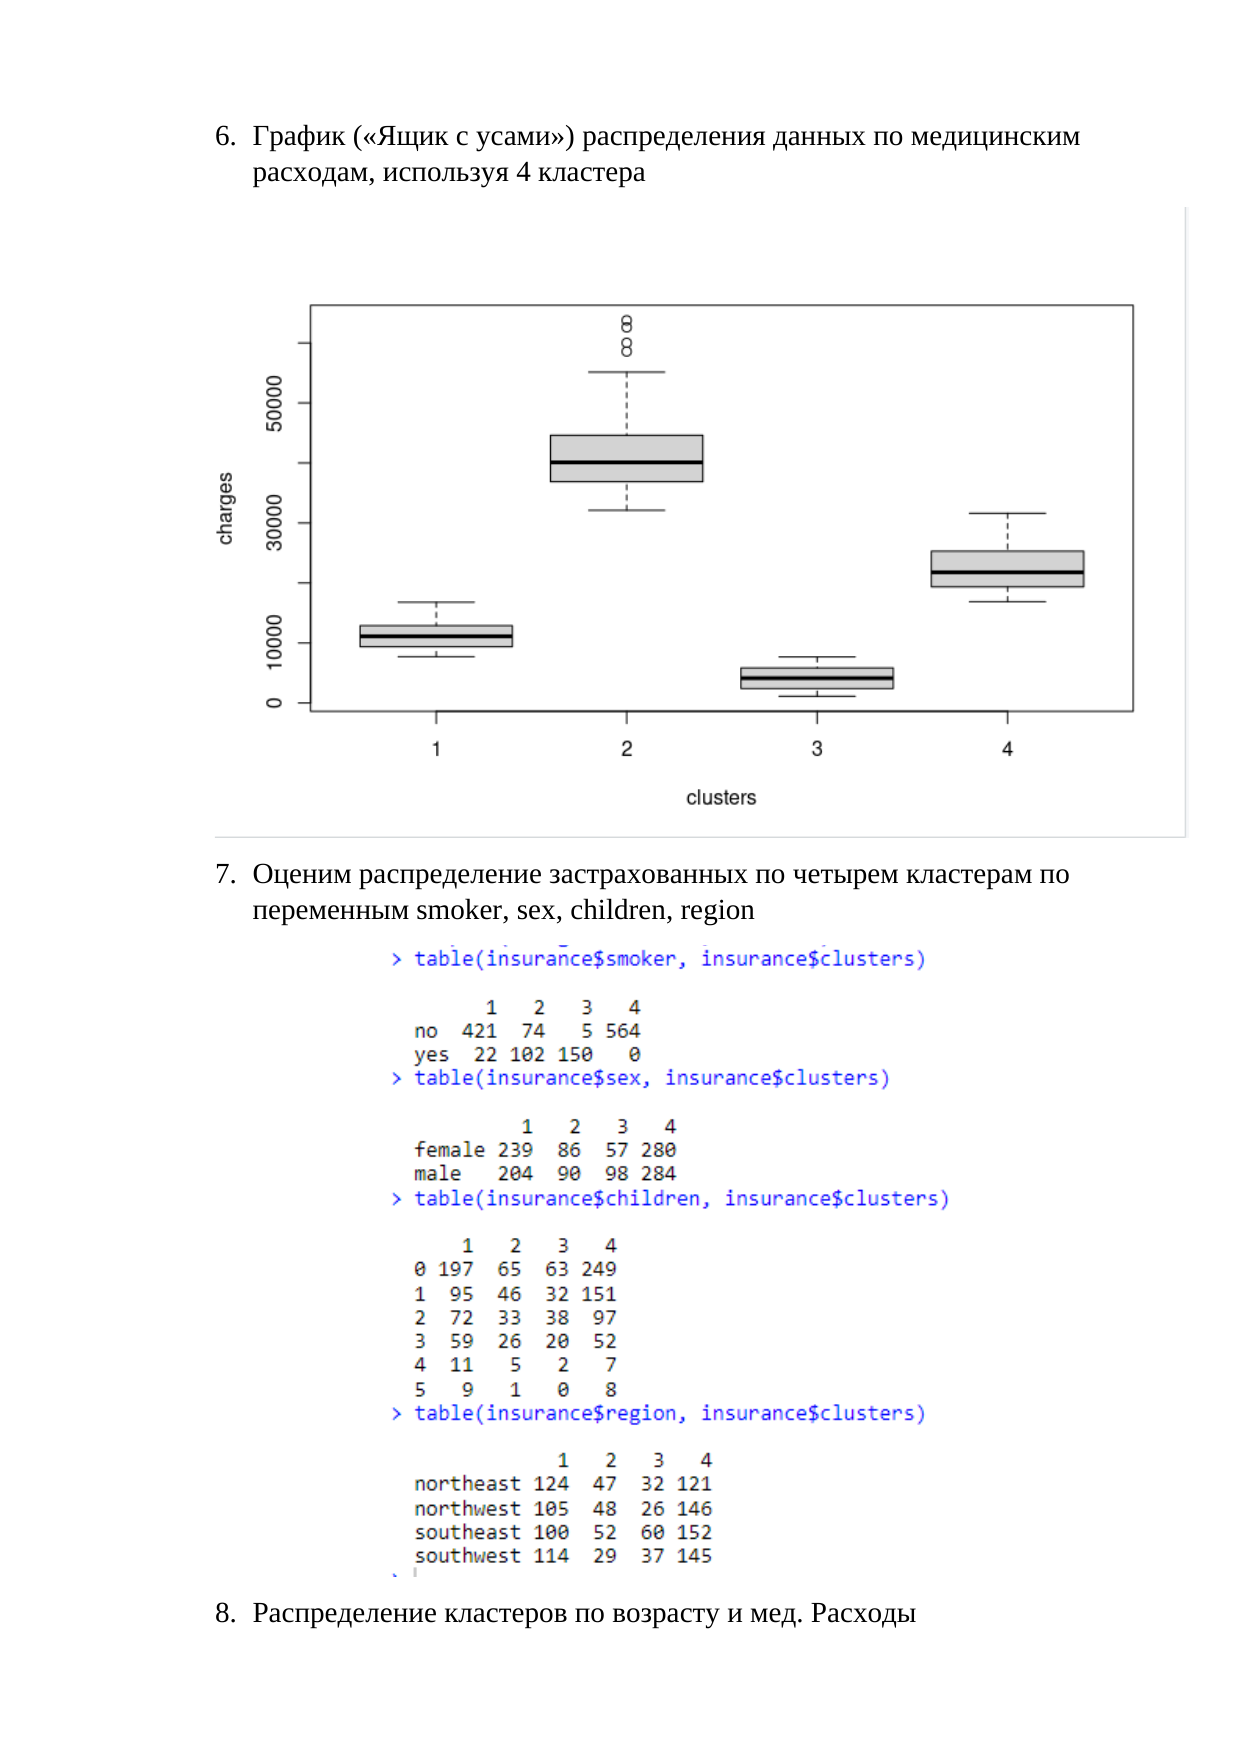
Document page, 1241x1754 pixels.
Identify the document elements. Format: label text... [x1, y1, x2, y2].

list Оценим распределение застрахованных по четырем кластерам по переменным smoker, sex, children, region [215, 856, 1152, 926]
list График («Ящик с усами») распределения данных по медицинским расходам, используя 4 кластера [215, 118, 1152, 188]
picture [381, 945, 985, 1577]
list Распределение кластеров по возрасту и мед. Расходы [215, 1595, 1152, 1629]
picture [214, 207, 1190, 838]
